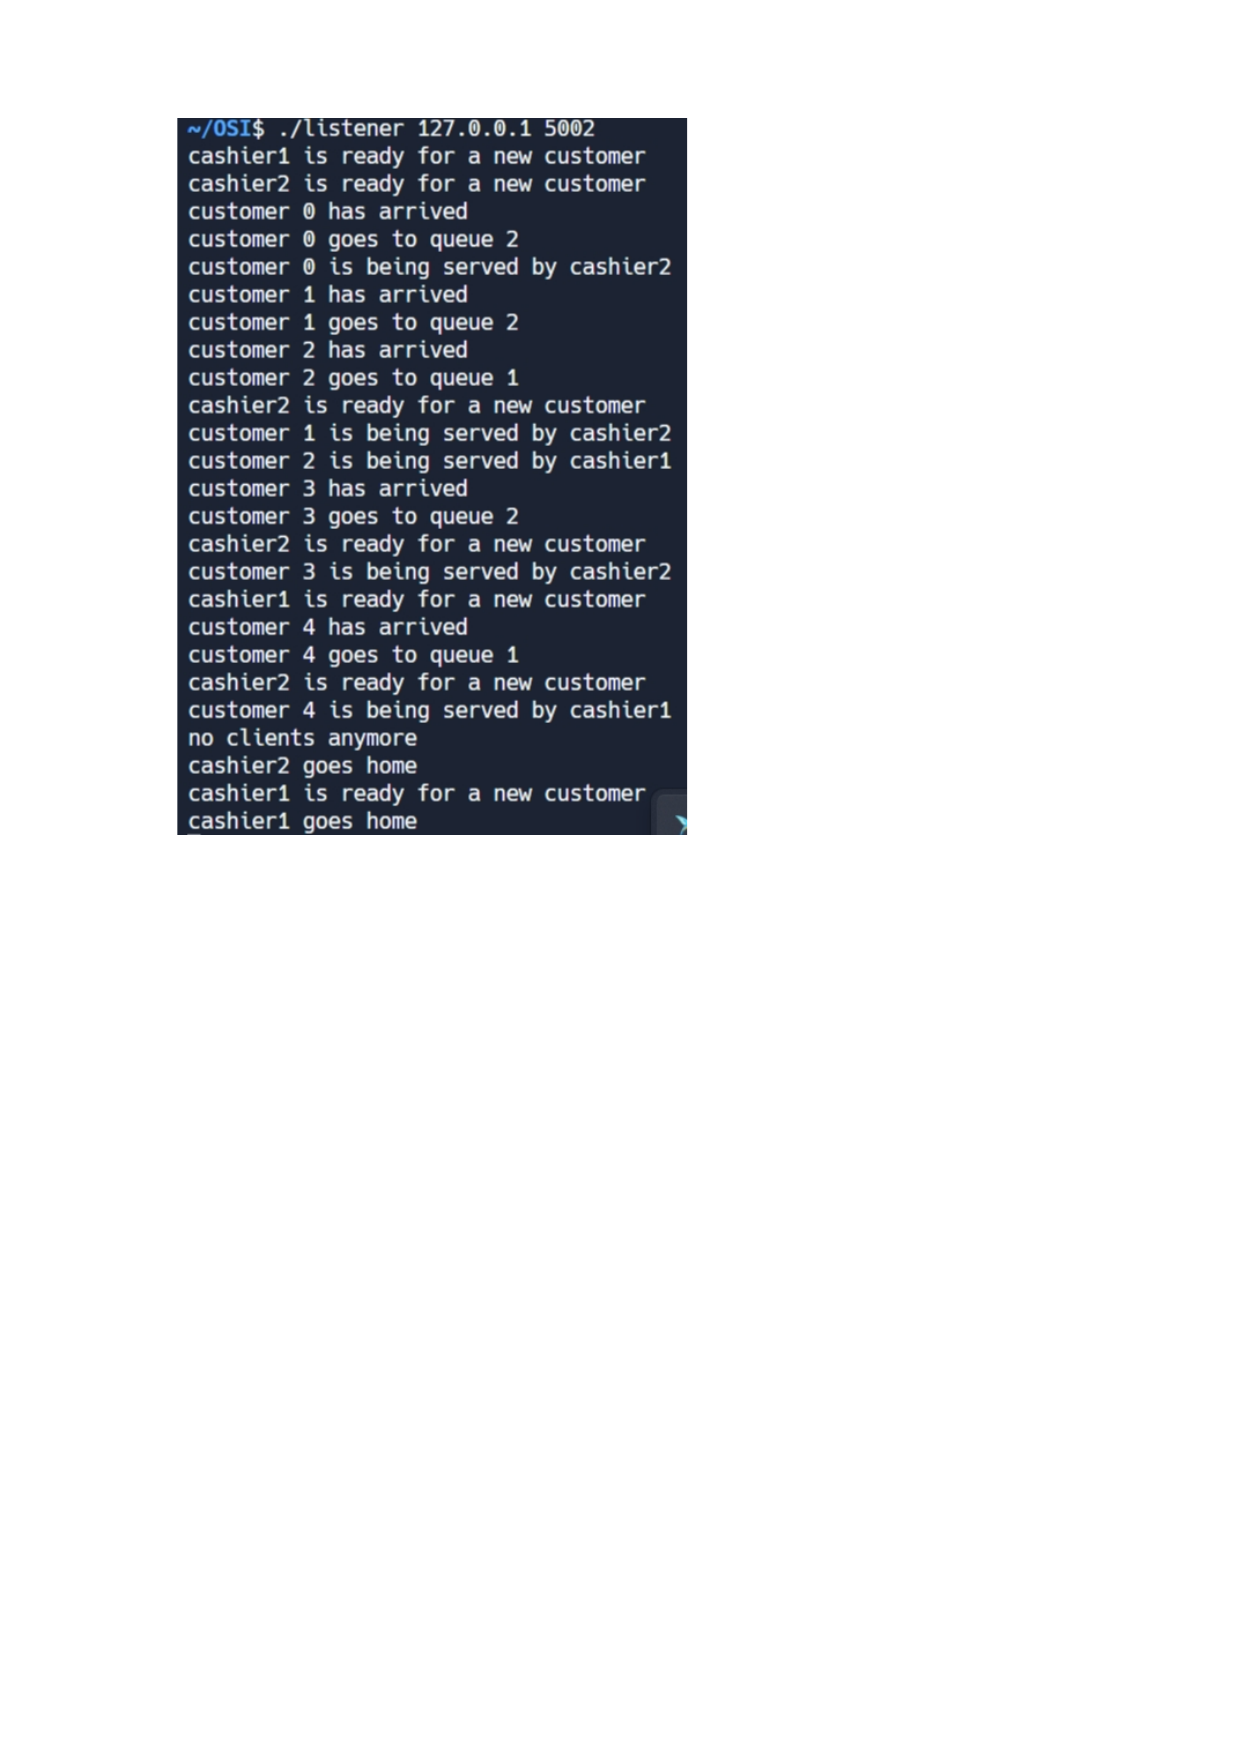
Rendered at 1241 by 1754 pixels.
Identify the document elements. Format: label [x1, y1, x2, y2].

picture [177, 118, 688, 835]
